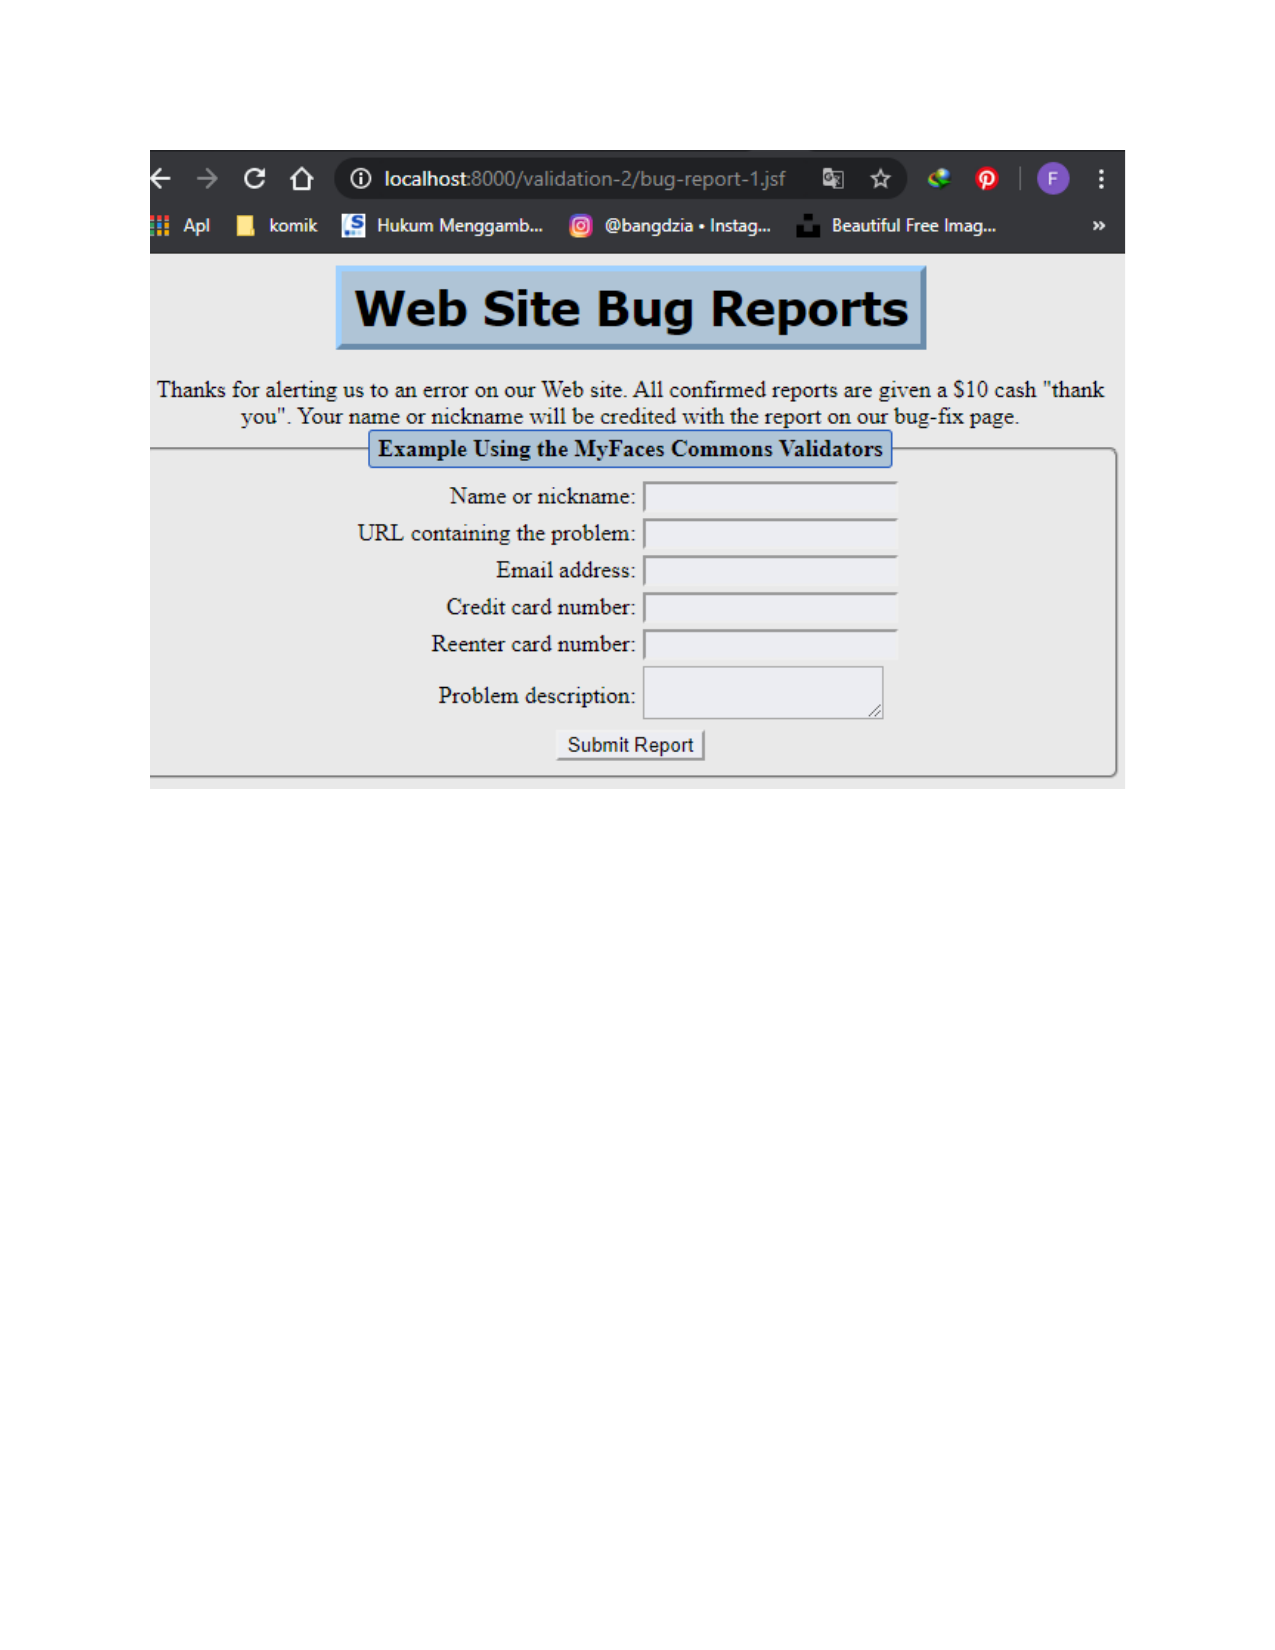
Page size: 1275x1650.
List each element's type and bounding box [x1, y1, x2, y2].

picture [150, 150, 1125, 789]
